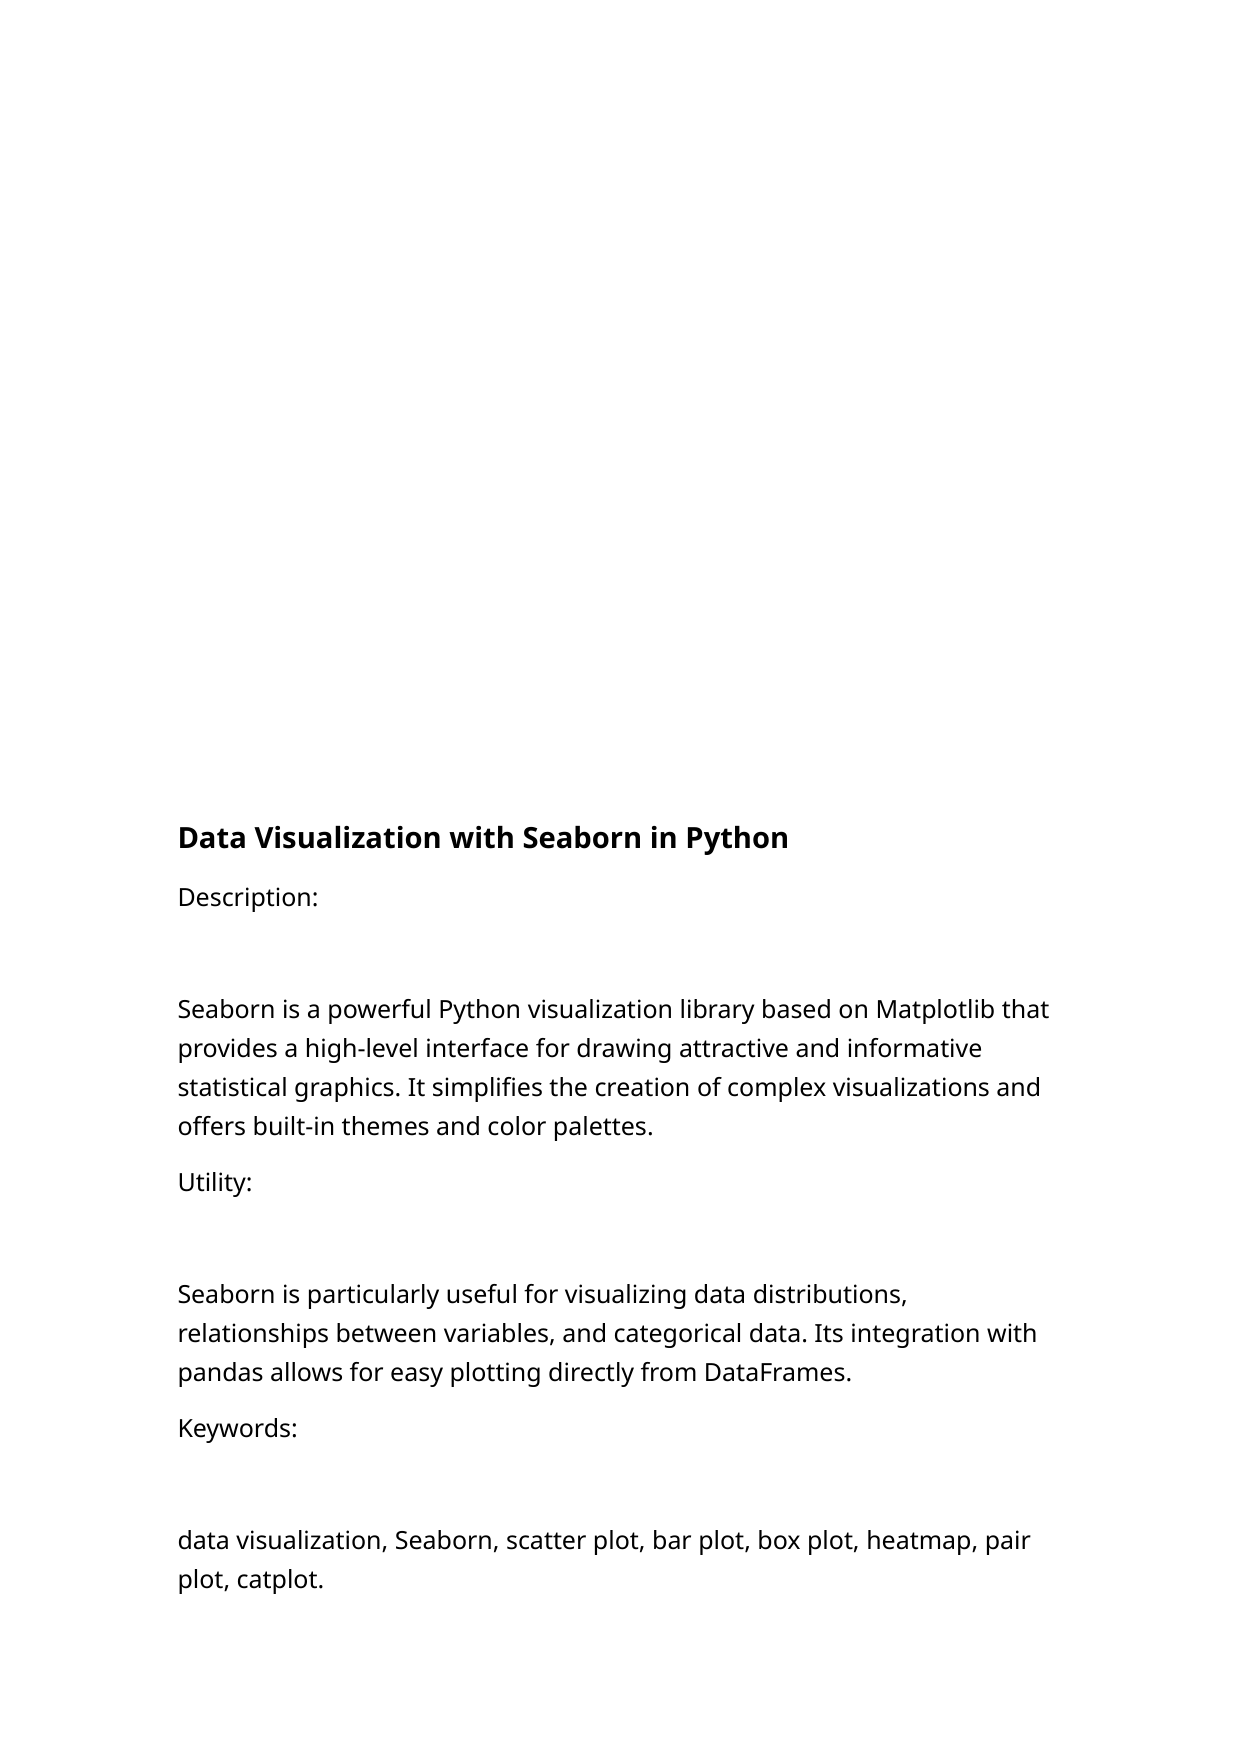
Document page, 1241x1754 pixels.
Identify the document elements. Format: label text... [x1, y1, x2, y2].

text data visualization, Seaborn, scatter plot, bar plot, box plot, heatmap, pair plot, catplot. [177, 1522, 1063, 1596]
text Utility: [177, 1165, 1063, 1199]
text Description: [177, 880, 1063, 914]
text Seaborn is particularly useful for visualizing data distributions, relationships between variables, and categorical data. Its integration with pandas allows for easy plotting directly from DataFrames. [177, 1277, 1063, 1389]
text Seaborn is a powerful Python visualization library based on Matplotlib that provides a high-level interface for drawing attractive and informative statistical graphics. It simplifies the creation of complex visualizations and offers built-in themes and color palettes. [177, 992, 1063, 1143]
text Data Visualization with Seaborn in Python [177, 818, 1063, 857]
text Keywords: [177, 1411, 1063, 1445]
